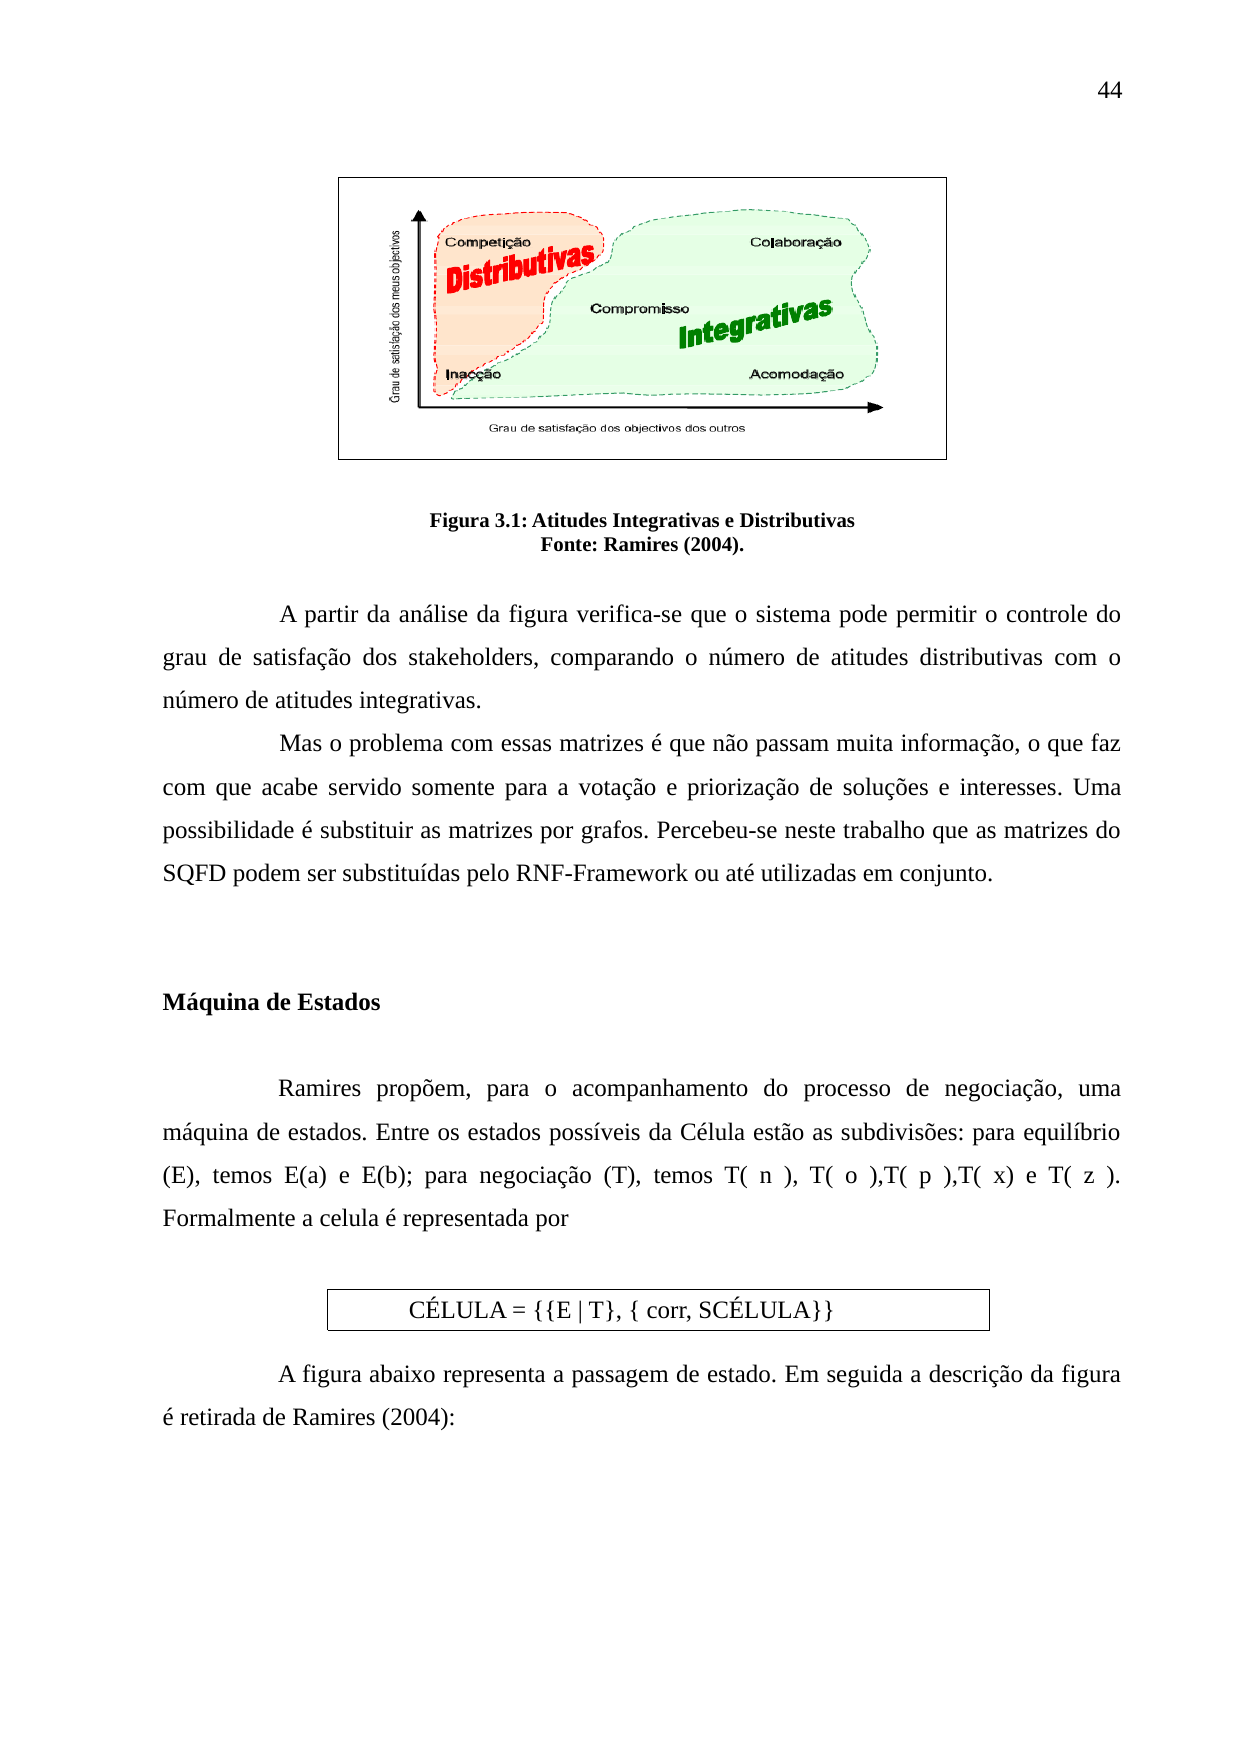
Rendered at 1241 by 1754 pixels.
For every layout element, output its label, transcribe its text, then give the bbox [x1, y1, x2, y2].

table_header CÉLULA = {{E | T}, { corr, SCÉLULA}} [328, 1290, 989, 1330]
text Fonte: Ramires (2004). [162, 532, 1122, 556]
text Ramires propõem, para o acompanhamento do processo de negociação, uma máquina de estados. Entre os estados possíveis da Célula estão as subdivisões: para equilíbrio (E), temos E(a) e E(b); para negociação (T), temos T( n ), T( o ),T( p ),T( x) e T( z ). Formalmente a celula é representada por [162, 1073, 1122, 1232]
text Figura 3.1: Atitudes Integrativas e Distributivas [162, 508, 1122, 532]
text Máquina de Estados [162, 987, 1122, 1016]
text Mas o problema com essas matrizes é que não passam muita informação, o que faz com que acabe servido somente para a votação e priorização de soluções e interesses. Uma possibilidade é substituir as matrizes por grafos. Percebeu-se neste trabalho que as matrizes do SQFD podem ser substituídas pelo RNF-Framework ou até utilizadas em conjunto. [162, 728, 1122, 887]
text A partir da análise da figura verifica-se que o sistema pode permitir o controle do grau de satisfação dos stakeholders, comparando o número de atitudes distributivas com o número de atitudes integrativas. [162, 599, 1122, 714]
text A figura abaixo representa a passagem de estado. Em seguida a descrição da figura é retirada de Ramires (2004): [162, 1359, 1122, 1431]
